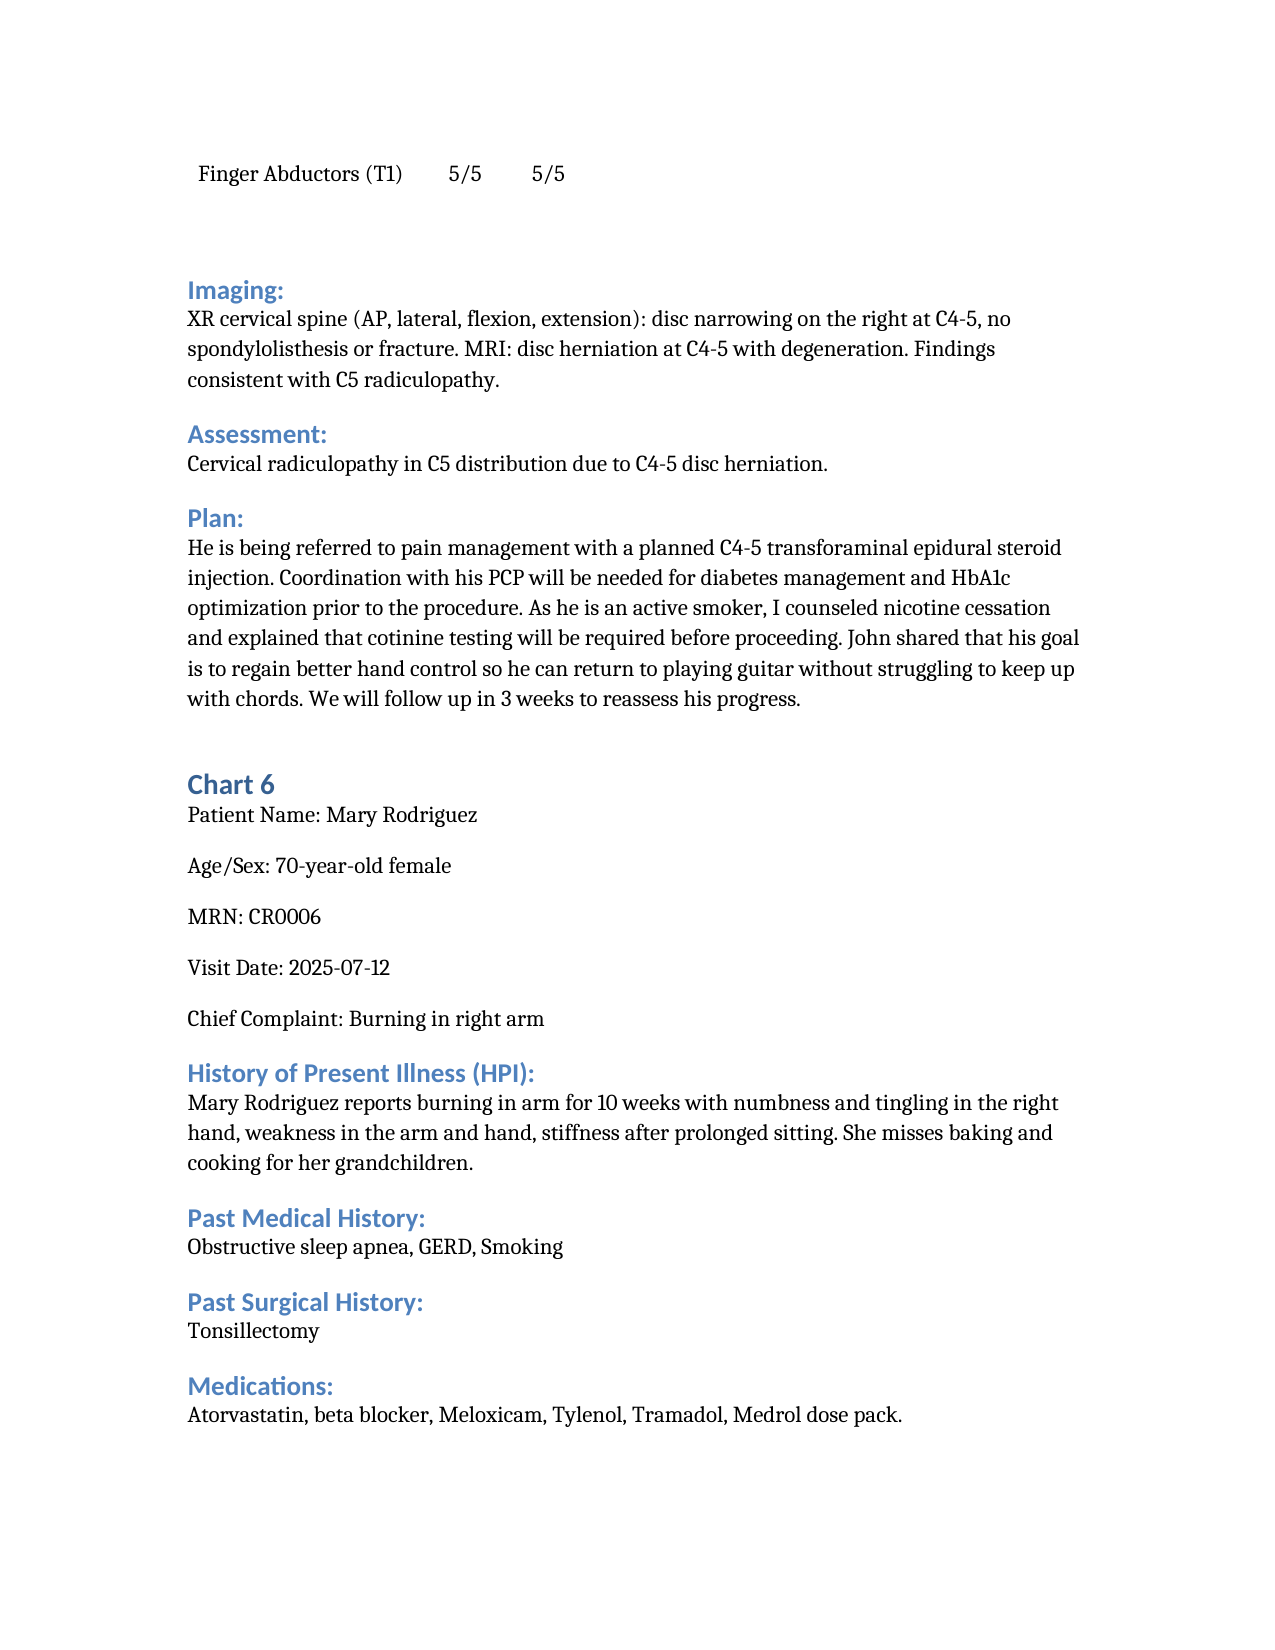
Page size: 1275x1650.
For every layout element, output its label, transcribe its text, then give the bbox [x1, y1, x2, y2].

subtitle Past Surgical History: [187, 1285, 1087, 1318]
table_cell 5/5 [521, 150, 589, 222]
table_cell 5/5 [438, 150, 521, 222]
subtitle History of Present Illness (HPI): [187, 1057, 1087, 1089]
text He is being referred to pain management with a planned C4-5 transforaminal epidural steroid injection. Coordination with his PCP will be needed for diabetes management and HbA1c optimization prior to the procedure. As he is an active smoker, I counseled nicotine cessation and explained that cotinine testing will be required before proceeding. John shared that his goal is to regain better hand control so he can return to playing guitar without struggling to keep up with chords. We will follow up in 3 weeks to reassess his progress. [187, 534, 1087, 712]
subtitle Plan: [187, 501, 1087, 534]
text MRN: CR0006 [187, 903, 1087, 930]
text Cervical radiculopathy in C5 distribution due to C4-5 disc herniation. [187, 450, 1087, 477]
text Tonsillectomy [187, 1318, 1087, 1344]
text Chief Complaint: Burning in right arm [187, 1006, 1087, 1032]
text Atorvastatin, beta blocker, Meloxicam, Tylenol, Tramadol, Medrol dose pack. [187, 1402, 1087, 1428]
text XR cervical spine (AP, lateral, flexion, extension): disc narrowing on the right at C4-5, no spondylolisthesis or fracture. MRI: disc herniation at C4-5 with degeneration. Findings consistent with C5 radiculopathy. [187, 306, 1087, 393]
table_cell Finger Abductors (T1) [188, 150, 438, 222]
subtitle Assessment: [187, 417, 1087, 450]
text Visit Date: 2025-07-12 [187, 954, 1087, 981]
text Mary Rodriguez reports burning in arm for 10 weeks with numbness and tingling in the right hand, weakness in the arm and hand, stiffness after prolonged sitting. She misses baking and cooking for her grandchildren. [187, 1089, 1087, 1176]
text Obstructive sleep apnea, GERD, Smoking [187, 1234, 1087, 1260]
subtitle Chart 6 [187, 766, 1087, 801]
subtitle Imaging: [187, 273, 1087, 306]
subtitle Medications: [187, 1369, 1087, 1402]
subtitle Past Medical History: [187, 1201, 1087, 1234]
text Age/Sex: 70-year-old female [187, 852, 1087, 879]
text Patient Name: Mary Rodriguez [187, 801, 1087, 828]
